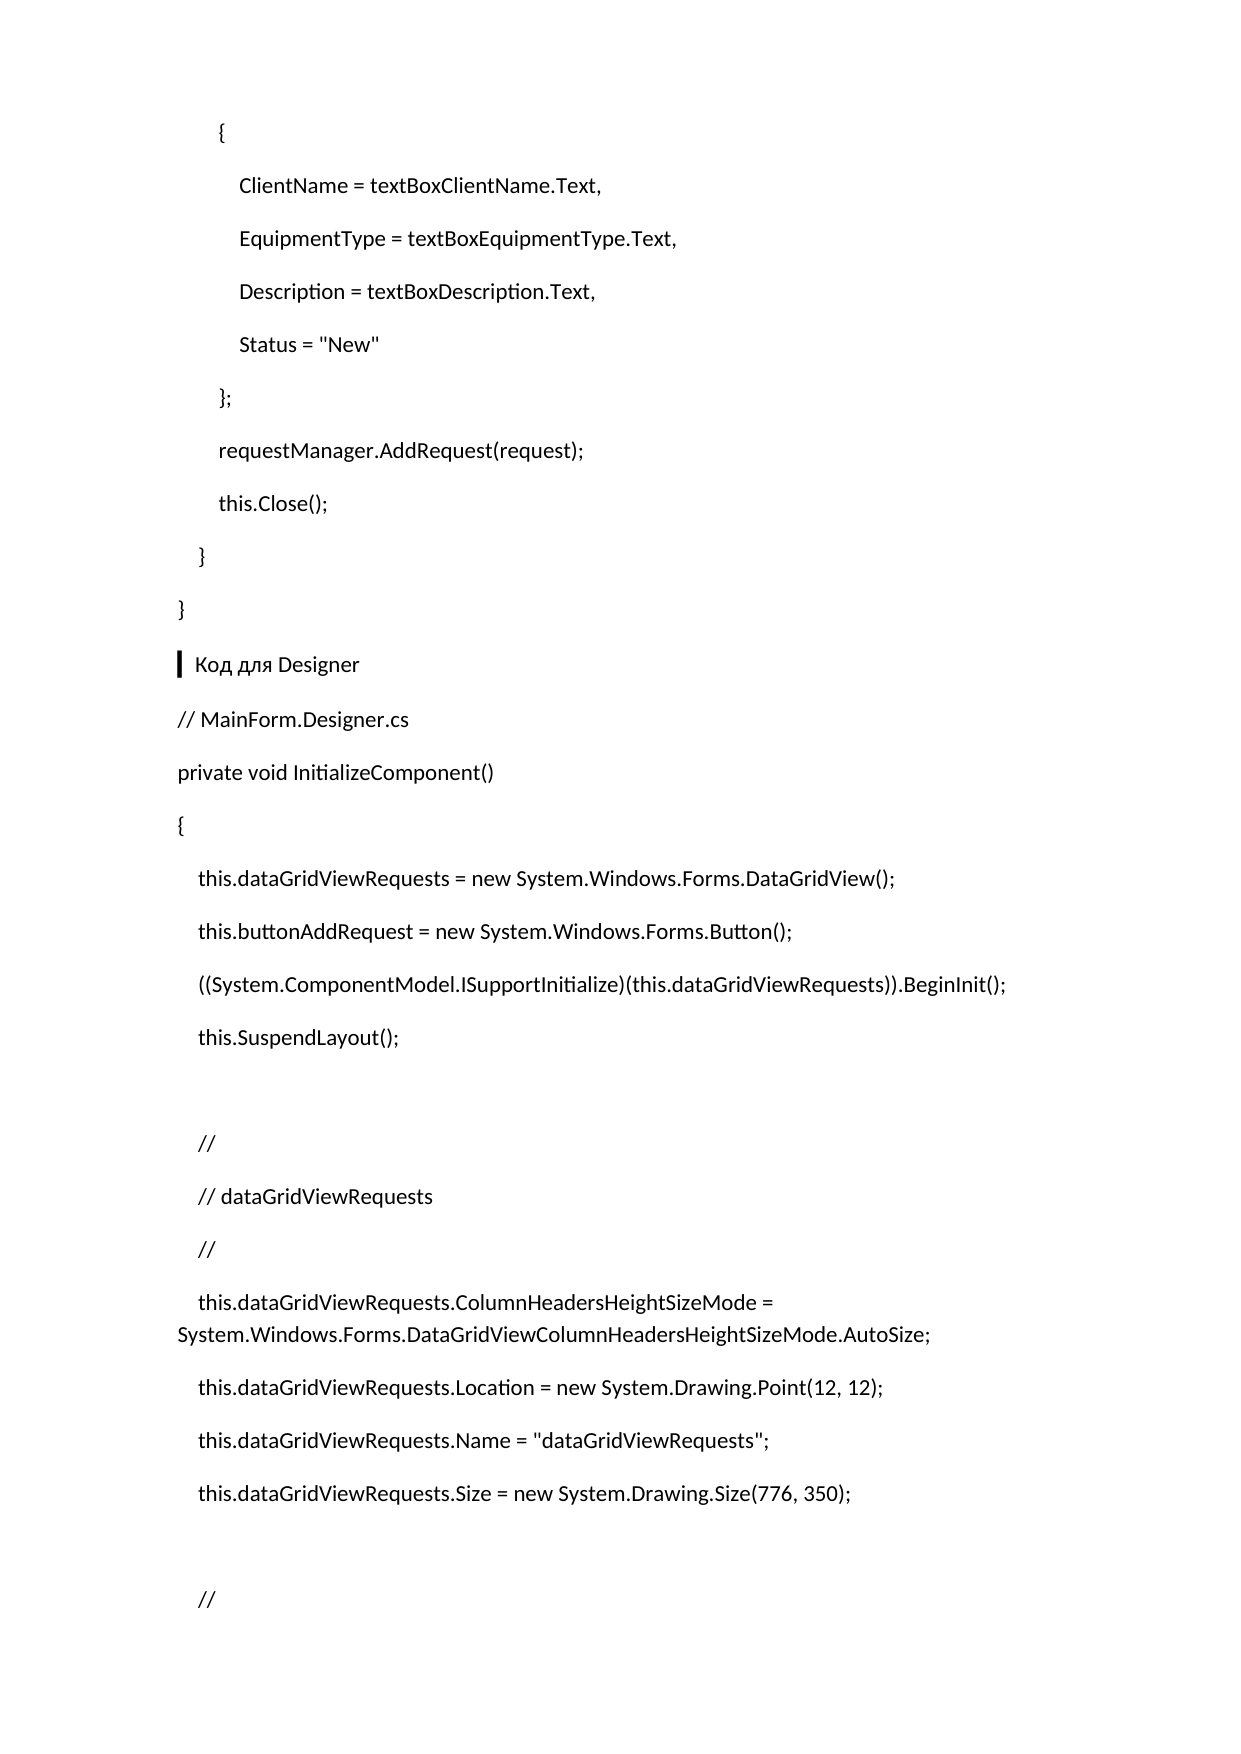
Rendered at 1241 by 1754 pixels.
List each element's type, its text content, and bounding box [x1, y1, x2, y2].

text } [177, 542, 1152, 570]
text Status = "New" [177, 330, 1152, 358]
text this.dataGridViewRequests.Location = new System.Drawing.Point(12, 12); [177, 1373, 1152, 1402]
text // [177, 1586, 1152, 1614]
text }; [177, 383, 1152, 411]
text private void InitializeComponent() [177, 758, 1152, 786]
text requestManager.AddRequest(request); [177, 436, 1152, 464]
text this.Close(); [177, 489, 1152, 517]
text this.buttonAddRequest = new System.Windows.Forms.Button(); [177, 917, 1152, 945]
text // MainForm.Designer.cs [177, 705, 1152, 733]
text this.dataGridViewRequests.Name = "dataGridViewRequests"; [177, 1427, 1152, 1454]
text } [177, 595, 1152, 623]
text this.dataGridViewRequests.Size = new System.Drawing.Size(776, 350); [177, 1479, 1152, 1508]
text ((System.ComponentModel.ISupportInitialize)(this.dataGridViewRequests)).BeginInit(); [177, 970, 1152, 998]
text this.dataGridViewRequests = new System.Windows.Forms.DataGridView(); [177, 864, 1152, 892]
text // [177, 1129, 1152, 1157]
text // dataGridViewRequests [177, 1182, 1152, 1210]
text // [177, 1235, 1152, 1263]
text EquipmentType = textBoxEquipmentType.Text, [177, 224, 1152, 252]
text this.dataGridViewRequests.ColumnHeadersHeightSizeMode = System.Windows.Forms.DataGridViewColumnHeadersHeightSizeMode.AutoSize; [177, 1288, 1152, 1348]
text { [177, 811, 1152, 839]
text Description = textBoxDescription.Text, [177, 277, 1152, 305]
text this.SuspendLayout(); [177, 1023, 1152, 1051]
text ▎Код для Designer [177, 648, 1152, 679]
text ClientName = textBoxClientName.Text, [177, 171, 1152, 199]
text { [177, 118, 1152, 146]
